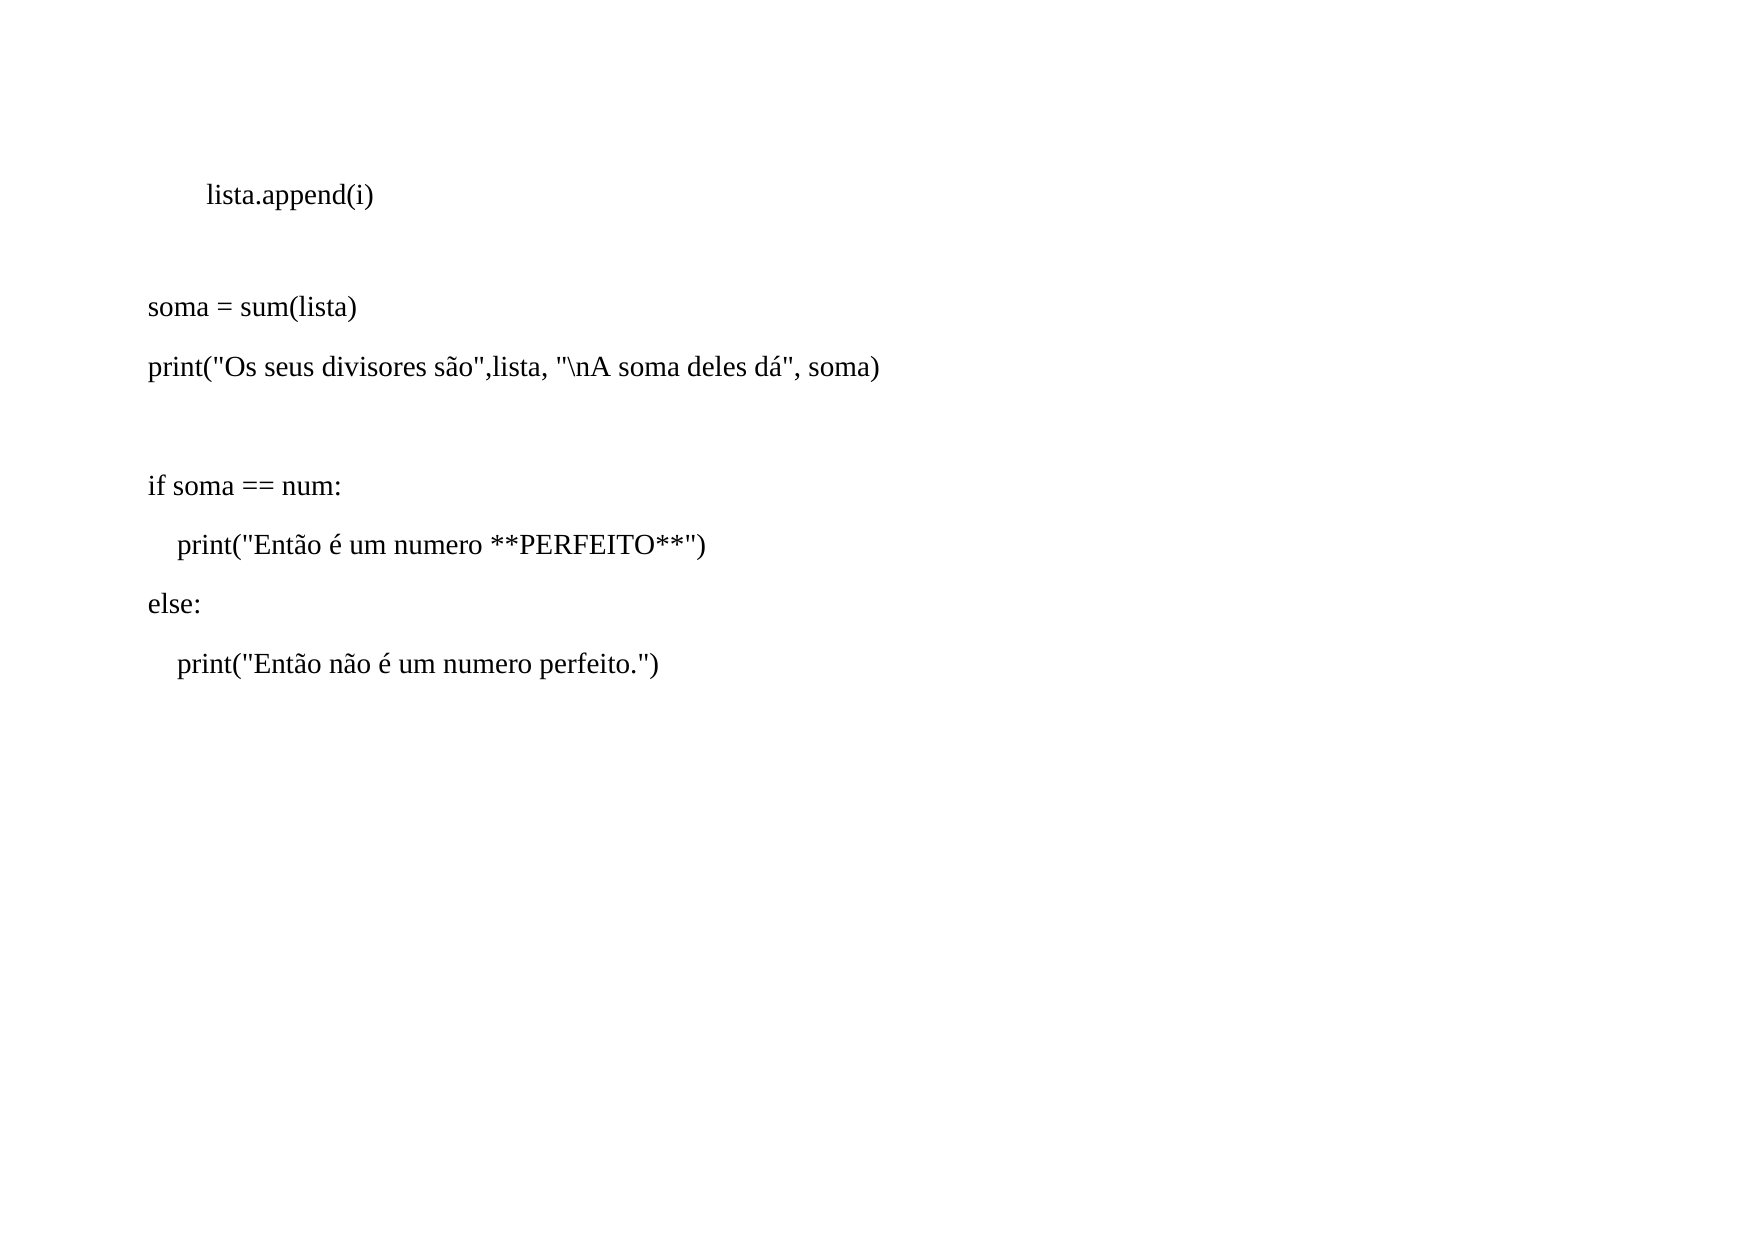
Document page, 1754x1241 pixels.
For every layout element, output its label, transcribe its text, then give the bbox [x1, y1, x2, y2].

text soma = sum(lista) [148, 289, 1606, 323]
text lista.append(i) [148, 177, 1606, 211]
text print("Os seus divisores são",lista, "\nA soma deles dá", soma) [148, 349, 1606, 382]
text else: [148, 586, 1606, 620]
text print("Então é um numero **PERFEITO**") [148, 527, 1606, 561]
text print("Então não é um numero perfeito.") [148, 646, 1606, 679]
text if soma == num: [148, 468, 1606, 501]
